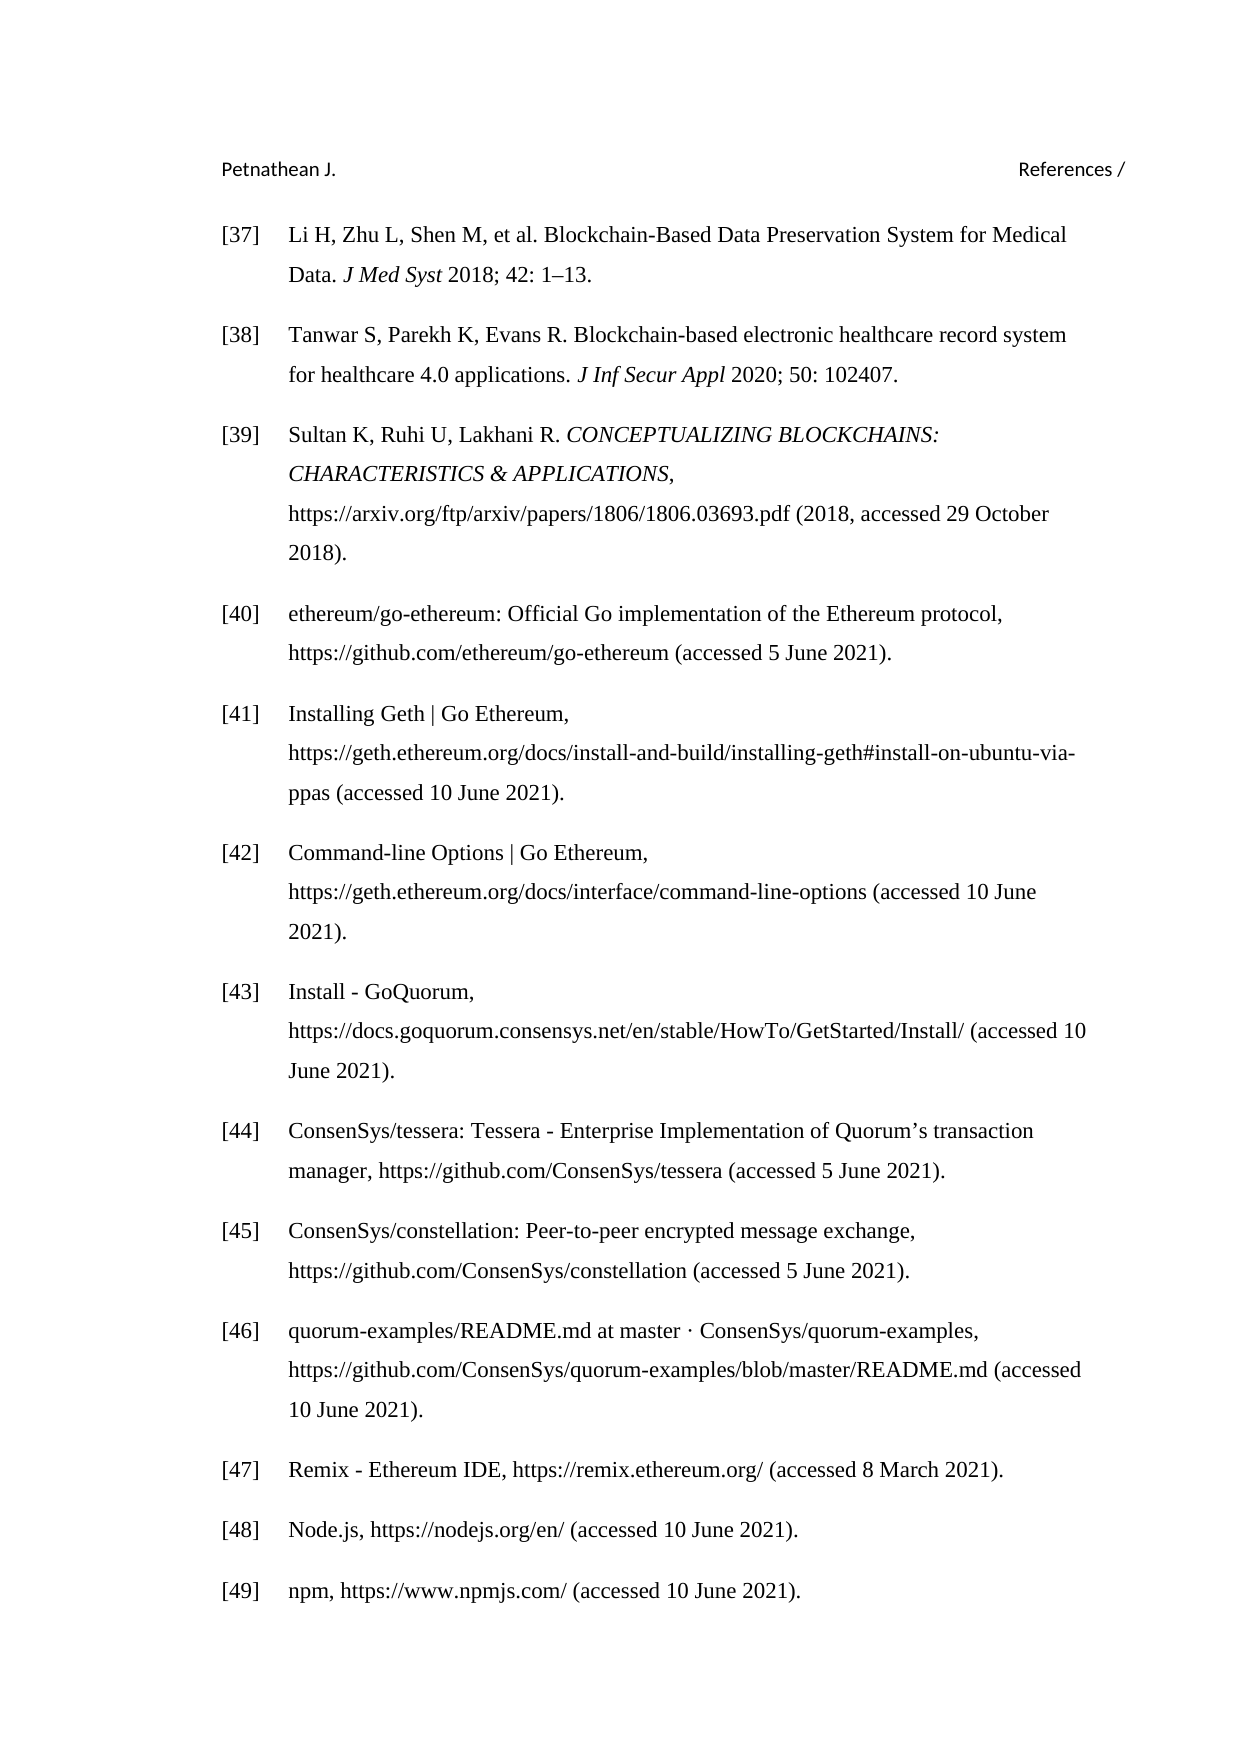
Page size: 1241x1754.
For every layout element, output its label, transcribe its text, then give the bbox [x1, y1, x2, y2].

text [46] quorum-examples/README.md at master · ConsenSys/quorum-examples, https://github.com/ConsenSys/quorum-examples/blob/master/README.md (accessed 10 June 2021). [221, 1317, 1092, 1422]
text [49] npm, https://www.npmjs.com/ (accessed 10 June 2021). [221, 1577, 1092, 1603]
text [48] Node.js, https://nodejs.org/en/ (accessed 10 June 2021). [221, 1517, 1092, 1543]
text [41] Installing Geth | Go Ethereum, https://geth.ethereum.org/docs/install-and-build/installing-geth#install-on-ubuntu-via-ppas (accessed 10 June 2021). [221, 699, 1092, 805]
text [42] Command-line Options | Go Ethereum, https://geth.ethereum.org/docs/interface/command-line-options (accessed 10 June 2021). [221, 839, 1092, 944]
text [37] Li H, Zhu L, Shen M, et al. Blockchain-Based Data Preservation System for Medical Data. J Med Syst 2018; 42: 1–13. [221, 221, 1092, 287]
text [47] Remix - Ethereum IDE, https://remix.ethereum.org/ (accessed 8 March 2021). [221, 1456, 1092, 1483]
text [38] Tanwar S, Parekh K, Evans R. Blockchain-based electronic healthcare record system for healthcare 4.0 applications. J Inf Secur Appl 2020; 50: 102407. [221, 321, 1092, 387]
text [44] ConsenSys/tessera: Tessera - Enterprise Implementation of Quorum’s transaction manager, https://github.com/ConsenSys/tessera (accessed 5 June 2021). [221, 1117, 1092, 1183]
text [40] ethereum/go-ethereum: Official Go implementation of the Ethereum protocol, https://github.com/ethereum/go-ethereum (accessed 5 June 2021). [221, 600, 1092, 666]
text [45] ConsenSys/constellation: Peer-to-peer encrypted message exchange, https://github.com/ConsenSys/constellation (accessed 5 June 2021). [221, 1217, 1092, 1283]
text [39] Sultan K, Ruhi U, Lakhani R. CONCEPTUALIZING BLOCKCHAINS: CHARACTERISTICS & APPLICATIONS, https://arxiv.org/ftp/arxiv/papers/1806/1806.03693.pdf (2018, accessed 29 October 2018). [221, 421, 1092, 566]
text [43] Install - GoQuorum, https://docs.goquorum.consensys.net/en/stable/HowTo/GetStarted/Install/ (accessed 10 June 2021). [221, 978, 1092, 1083]
